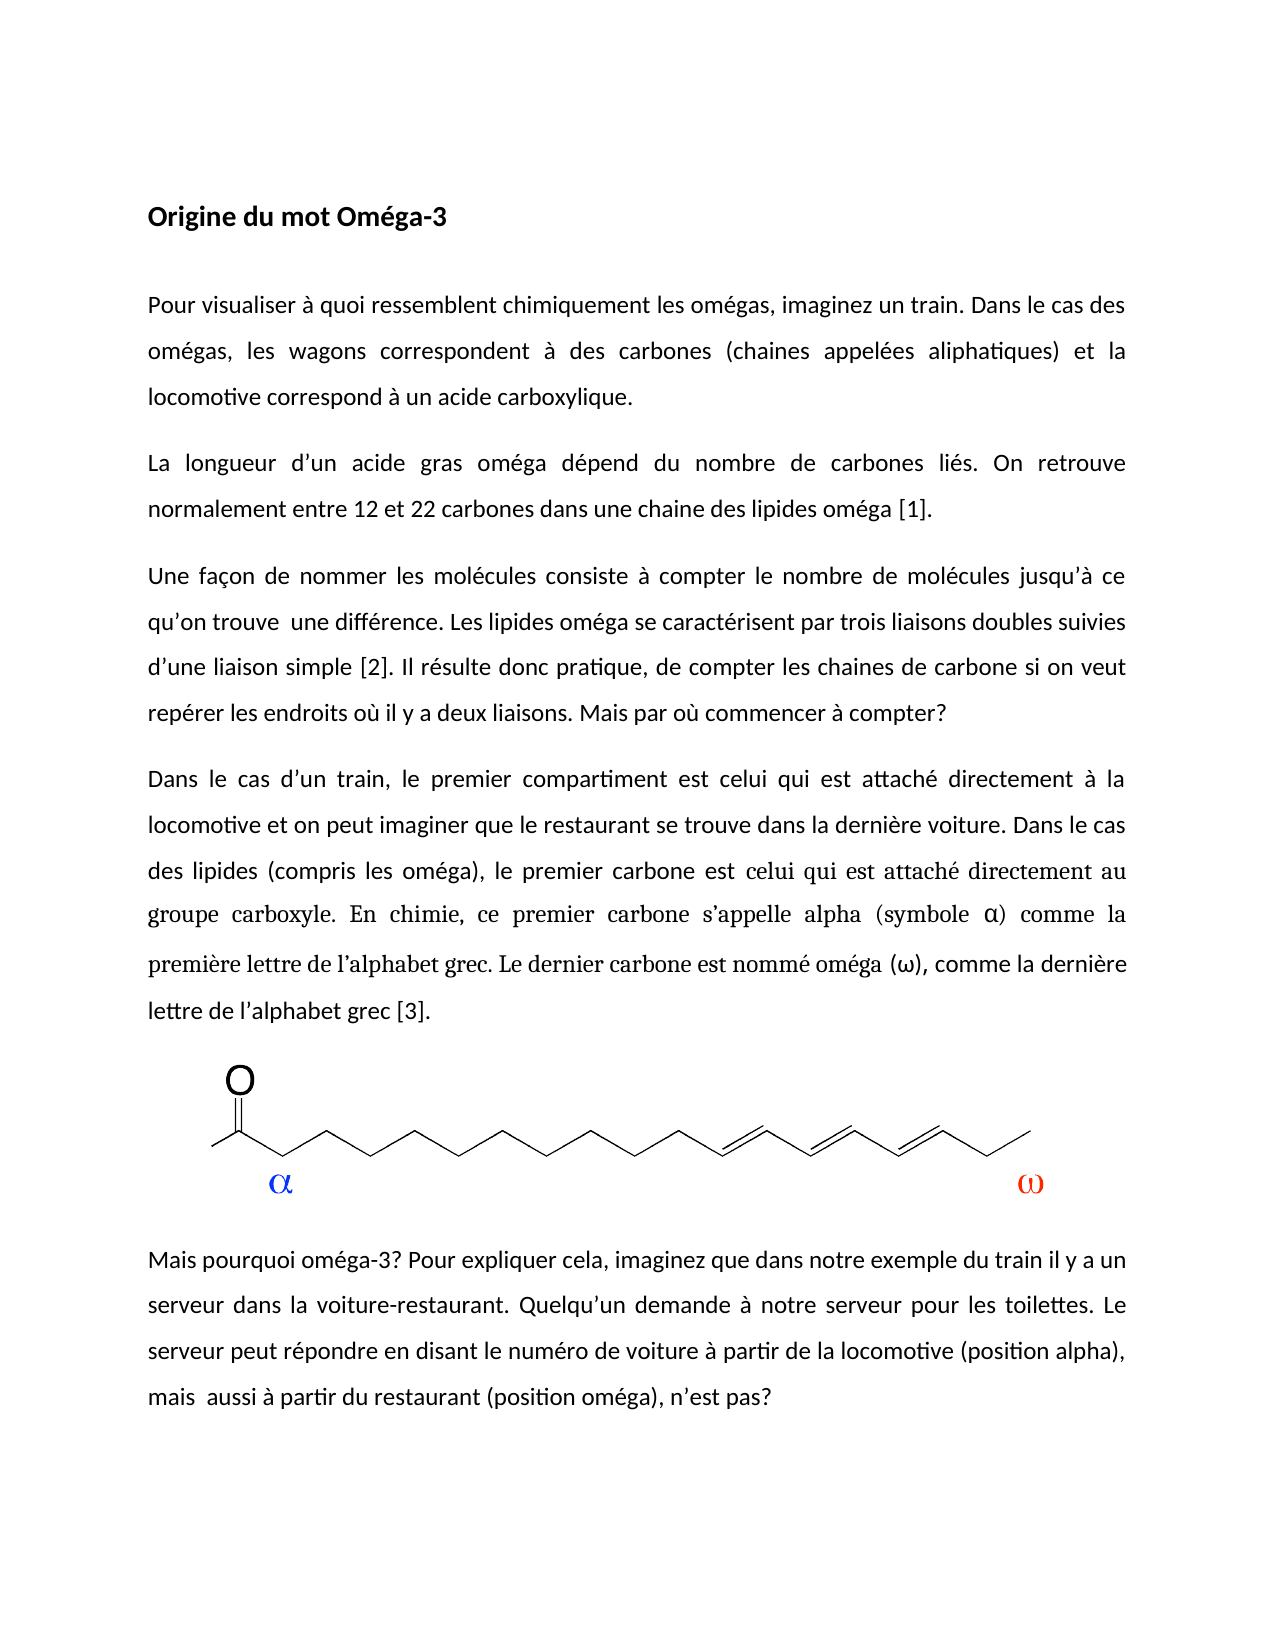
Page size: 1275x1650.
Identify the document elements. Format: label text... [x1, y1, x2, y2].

picture [147, 1061, 1048, 1209]
text Mais pourquoi oméga-3? Pour expliquer cela, imaginez que dans notre exemple du train il y a un serveur dans la voiture-restaurant. Quelqu’un demande à notre serveur pour les toilettes. Le serveur peut répondre en disant le numéro de voiture à partir de la locomotive (position alpha), mais aussi à partir du restaurant (position oméga), n’est pas? [148, 1244, 1127, 1412]
text Dans le cas d’un train, le premier compartiment est celui qui est attaché directement à la locomotive et on peut imaginer que le restaurant se trouve dans la dernière voiture. Dans le cas des lipides (compris les oméga), le premier carbone est celui qui est attaché directement au groupe carboxyle. En chimie, ce premier carbone s’appelle alpha (symbole α) comme la première lettre de l’alphabet grec. Le dernier carbone est nommé oméga (ω), comme la dernière lettre de l’alphabet grec [3]. [148, 764, 1127, 1026]
text Pour visualiser à quoi ressemblent chimiquement les omégas, imaginez un train. Dans le cas des omégas, les wagons correspondent à des carbones (chaines appelées aliphatiques) et la locomotive correspond à un acide carboxylique. [148, 289, 1127, 412]
text Une façon de nommer les molécules consiste à compter le nombre de molécules jusqu’à ce qu’on trouve une différence. Les lipides oméga se caractérisent par trois liaisons doubles suivies d’une liaison simple [2]. Il résulte donc pratique, de compter les chaines de carbone si on veut repérer les endroits où il y a deux liaisons. Mais par où commencer à compter? [148, 560, 1127, 728]
subtitle Origine du mot Oméga-3 [148, 198, 1127, 233]
text La longueur d’un acide gras oméga dépend du nombre de carbones liés. On retrouve normalement entre 12 et 22 carbones dans une chaine des lipides oméga [1]. [148, 448, 1127, 524]
